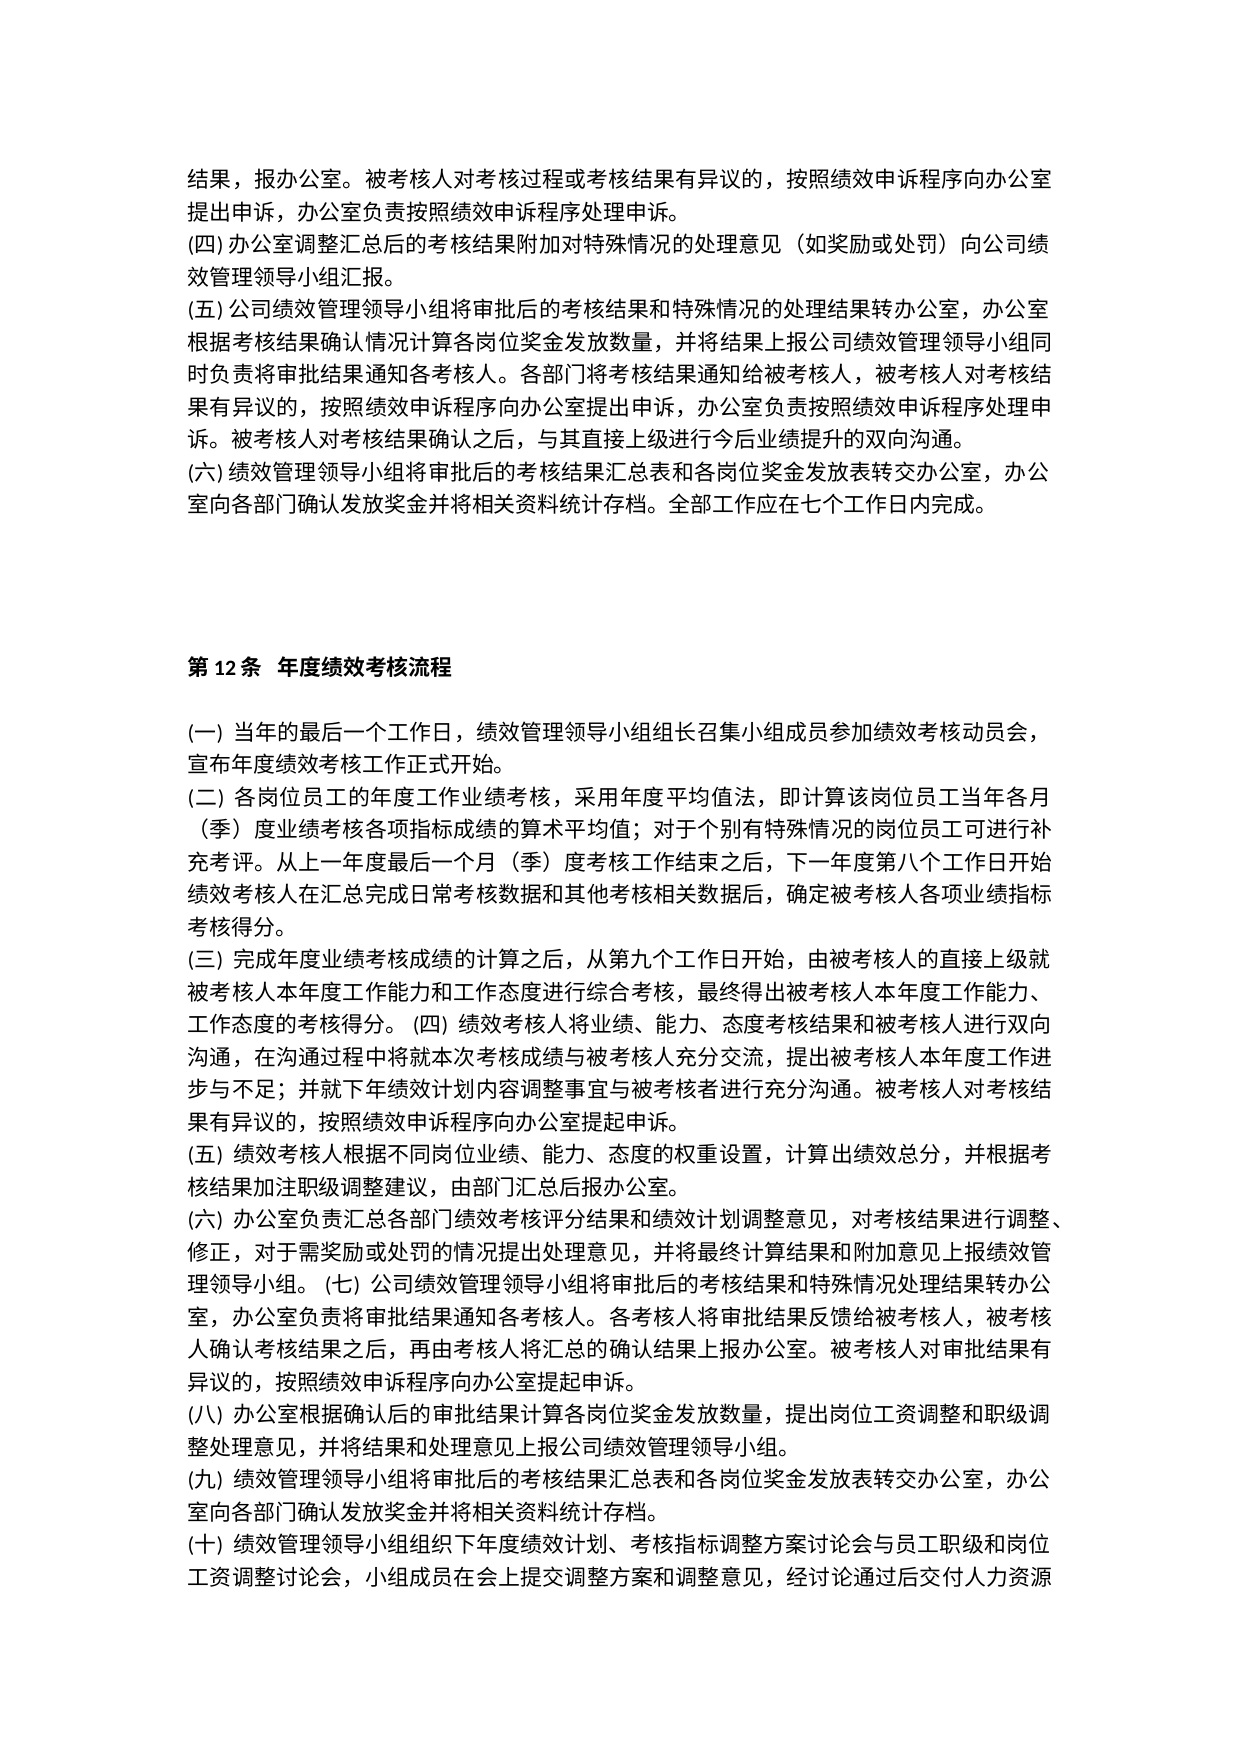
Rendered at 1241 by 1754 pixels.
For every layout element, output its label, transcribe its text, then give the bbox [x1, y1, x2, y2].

text (九) 绩效管理领导小组将审批后的考核结果汇总表和各岗位奖金发放表转交办公室，办公室向各部门确认发放奖金并将相关资料统计存档。 [187, 1462, 1053, 1527]
text (四) 办公室调整汇总后的考核结果附加对特殊情况的处理意见（如奖励或处罚）向公司绩效管理领导小组汇报。 [187, 227, 1053, 292]
text (八) 办公室根据确认后的审批结果计算各岗位奖金发放数量，提出岗位工资调整和职级调整处理意见，并将结果和处理意见上报公司绩效管理领导小组。 [187, 1397, 1053, 1462]
text (三) 完成年度业绩考核成绩的计算之后，从第九个工作日开始，由被考核人的直接上级就被考核人本年度工作能力和工作态度进行综合考核，最终得出被考核人本年度工作能力、工作态度的考核得分。 (四) 绩效考核人将业绩、能力、态度考核结果和被考核人进行双向沟通，在沟通过程中将就本次考核成绩与被考核人充分交流，提出被考核人本年度工作进步与不足；并就下年绩效计划内容调整事宜与被考核者进行充分沟通。被考核人对考核结果有异议的，按照绩效申诉程序向办公室提起申诉。 [187, 942, 1053, 1137]
text (五) 绩效考核人根据不同岗位业绩、能力、态度的权重设置，计算出绩效总分，并根据考核结果加注职级调整建议，由部门汇总后报办公室。 [187, 1137, 1053, 1202]
text (五) 公司绩效管理领导小组将审批后的考核结果和特殊情况的处理结果转办公室，办公室根据考核结果确认情况计算各岗位奖金发放数量，并将结果上报公司绩效管理领导小组同时负责将审批结果通知各考核人。各部门将考核结果通知给被考核人，被考核人对考核结果有异议的，按照绩效申诉程序向办公室提出申诉，办公室负责按照绩效申诉程序处理申诉。被考核人对考核结果确认之后，与其直接上级进行今后业绩提升的双向沟通。 [187, 292, 1053, 454]
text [187, 162, 1053, 227]
text 第12条 年度绩效考核流程 [187, 649, 1053, 682]
text (六) 办公室负责汇总各部门绩效考核评分结果和绩效计划调整意见，对考核结果进行调整、修正，对于需奖励或处罚的情况提出处理意见，并将最终计算结果和附加意见上报绩效管理领导小组。 (七) 公司绩效管理领导小组将审批后的考核结果和特殊情况处理结果转办公室，办公室负责将审批结果通知各考核人。各考核人将审批结果反馈给被考核人，被考核人确认考核结果之后，再由考核人将汇总的确认结果上报办公室。被考核人对审批结果有异议的，按照绩效申诉程序向办公室提起申诉。 [187, 1202, 1053, 1397]
text (二) 各岗位员工的年度工作业绩考核，采用年度平均值法，即计算该岗位员工当年各月（季）度业绩考核各项指标成绩的算术平均值；对于个别有特殊情况的岗位员工可进行补充考评。从上一年度最后一个月（季）度考核工作结束之后，下一年度第八个工作日开始，绩效考核人在汇总完成日常考核数据和其他考核相关数据后，确定被考核人各项业绩指标考核得分。 [187, 779, 1053, 942]
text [187, 1527, 1053, 1592]
text (六) 绩效管理领导小组将审批后的考核结果汇总表和各岗位奖金发放表转交办公室，办公室向各部门确认发放奖金并将相关资料统计存档。全部工作应在七个工作日内完成。 [187, 454, 1053, 519]
text (一) 当年的最后一个工作日，绩效管理领导小组组长召集小组成员参加绩效考核动员会，宣布年度绩效考核工作正式开始。 [187, 714, 1053, 779]
